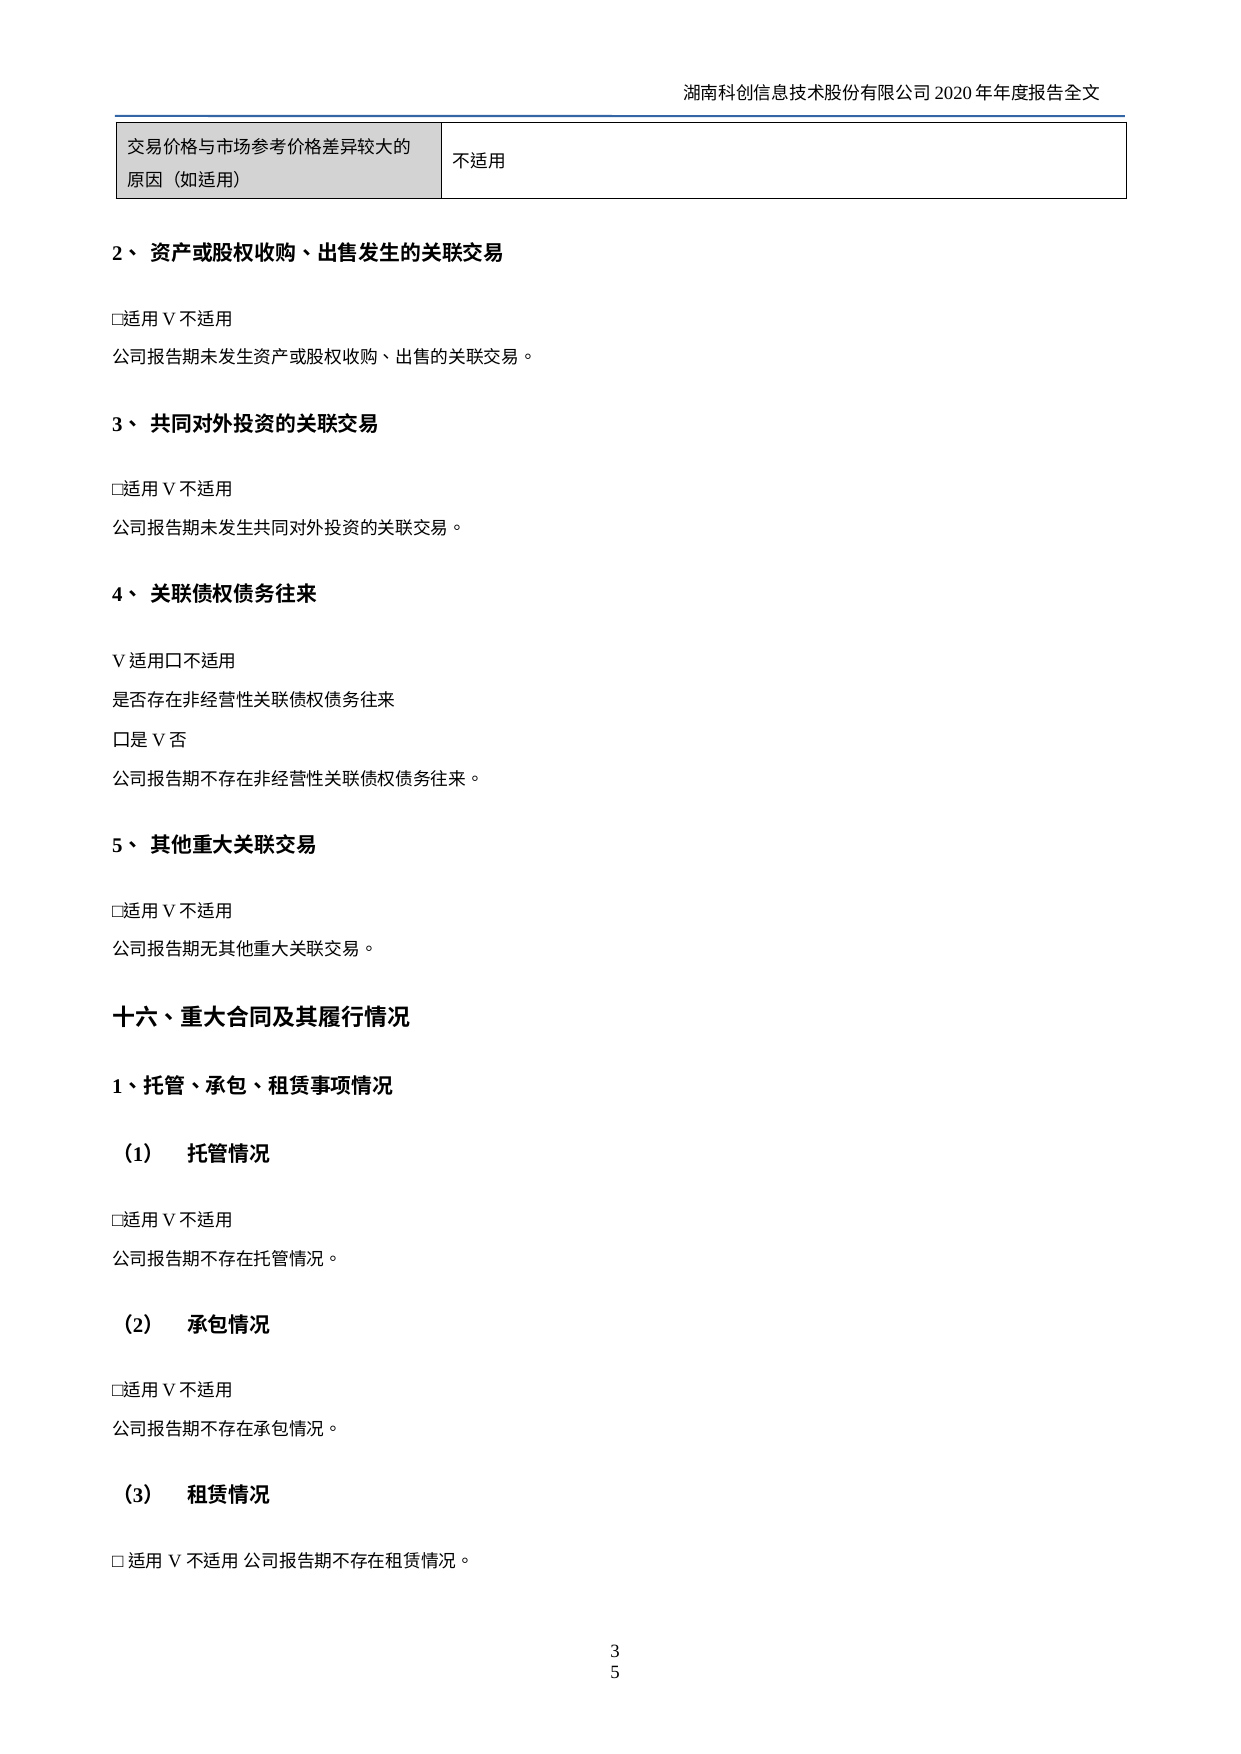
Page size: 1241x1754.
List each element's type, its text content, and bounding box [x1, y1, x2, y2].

text 5、 其他重大关联交易 [112, 830, 1131, 858]
text □适用V不适用 [112, 306, 1131, 330]
text 4、 关联债权债务往来 [112, 579, 1131, 608]
text 公司报告期未发生资产或股权收购、出售的关联交易。 [112, 345, 1131, 369]
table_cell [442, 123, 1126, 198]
text （2） 承包情况 [112, 1310, 1131, 1338]
text □ 适用 V 不适用 公司报告期不存在租赁情况。 [112, 1548, 1131, 1573]
text □适用V不适用 [112, 477, 1131, 501]
text 十六、重大合同及其履行情况 [112, 1001, 1131, 1032]
text （3） 租赁情况 [112, 1480, 1131, 1509]
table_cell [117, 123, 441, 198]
text □适用V不适用 [112, 1207, 1131, 1232]
text 公司报告期无其他重大关联交易。 [112, 937, 1131, 961]
text 公司报告期未发生共同对外投资的关联交易。 [112, 516, 1131, 540]
text 口是V否 [112, 726, 1131, 752]
text □适用V不适用 [112, 898, 1131, 922]
text 公司报告期不存在承包情况。 [112, 1417, 1131, 1441]
text □适用V不适用 [112, 1378, 1131, 1402]
text 3、 共同对外投资的关联交易 [112, 409, 1131, 437]
text 公司报告期不存在非经营性关联债权债务往来。 [112, 766, 1131, 790]
text 公司报告期不存在托管情况。 [112, 1246, 1131, 1270]
text 2、 资产或股权收购、出售发生的关联交易 [112, 238, 1131, 267]
text V适用口不适用 [112, 647, 1131, 673]
text （1） 托管情况 [112, 1139, 1131, 1168]
text 1、托管、承包、租赁事项情况 [112, 1071, 1131, 1100]
text 是否存在非经营性关联债权债务往来 [112, 687, 1131, 712]
